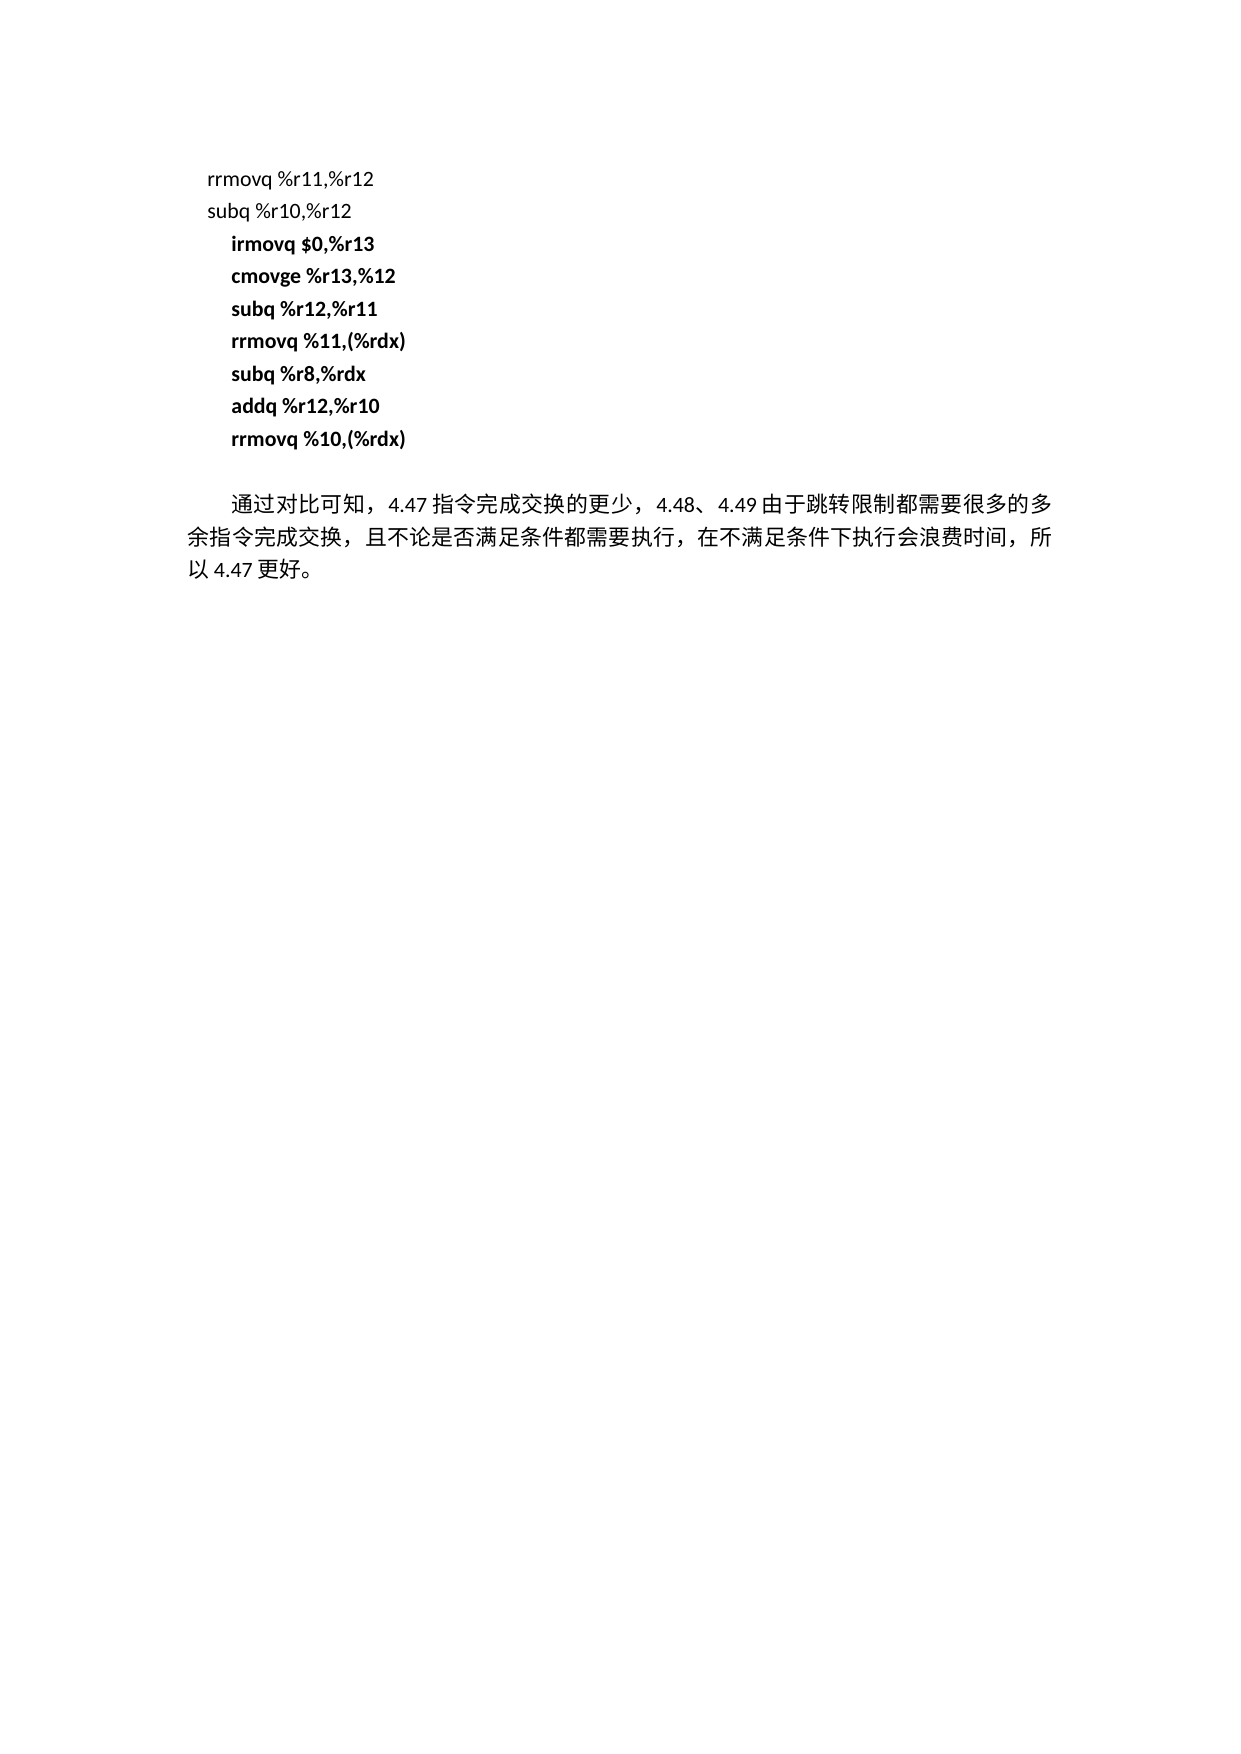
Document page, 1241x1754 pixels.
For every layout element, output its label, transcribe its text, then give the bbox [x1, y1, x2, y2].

text 通过对比可知，4.47指令完成交换的更少，4.48、4.49由于跳转限制都需要很多的多余指令完成交换，且不论是否满足条件都需要执行，在不满足条件下执行会浪费时间，所以4.47更好。 [187, 487, 1053, 584]
text cmovge %r13,%12 [187, 259, 1053, 292]
text subq %r8,%rdx [187, 357, 1053, 389]
text rrmovq %10,(%rdx) [187, 422, 1053, 454]
text irmovq $0,%r13 [187, 227, 1053, 259]
text addq %r12,%r10 [187, 389, 1053, 422]
text rrmovq %11,(%rdx) [187, 324, 1053, 357]
text subq %r12,%r11 [187, 292, 1053, 324]
text subq %r10,%r12 [187, 194, 1053, 227]
text rrmovq %r11,%r12 [187, 162, 1053, 194]
